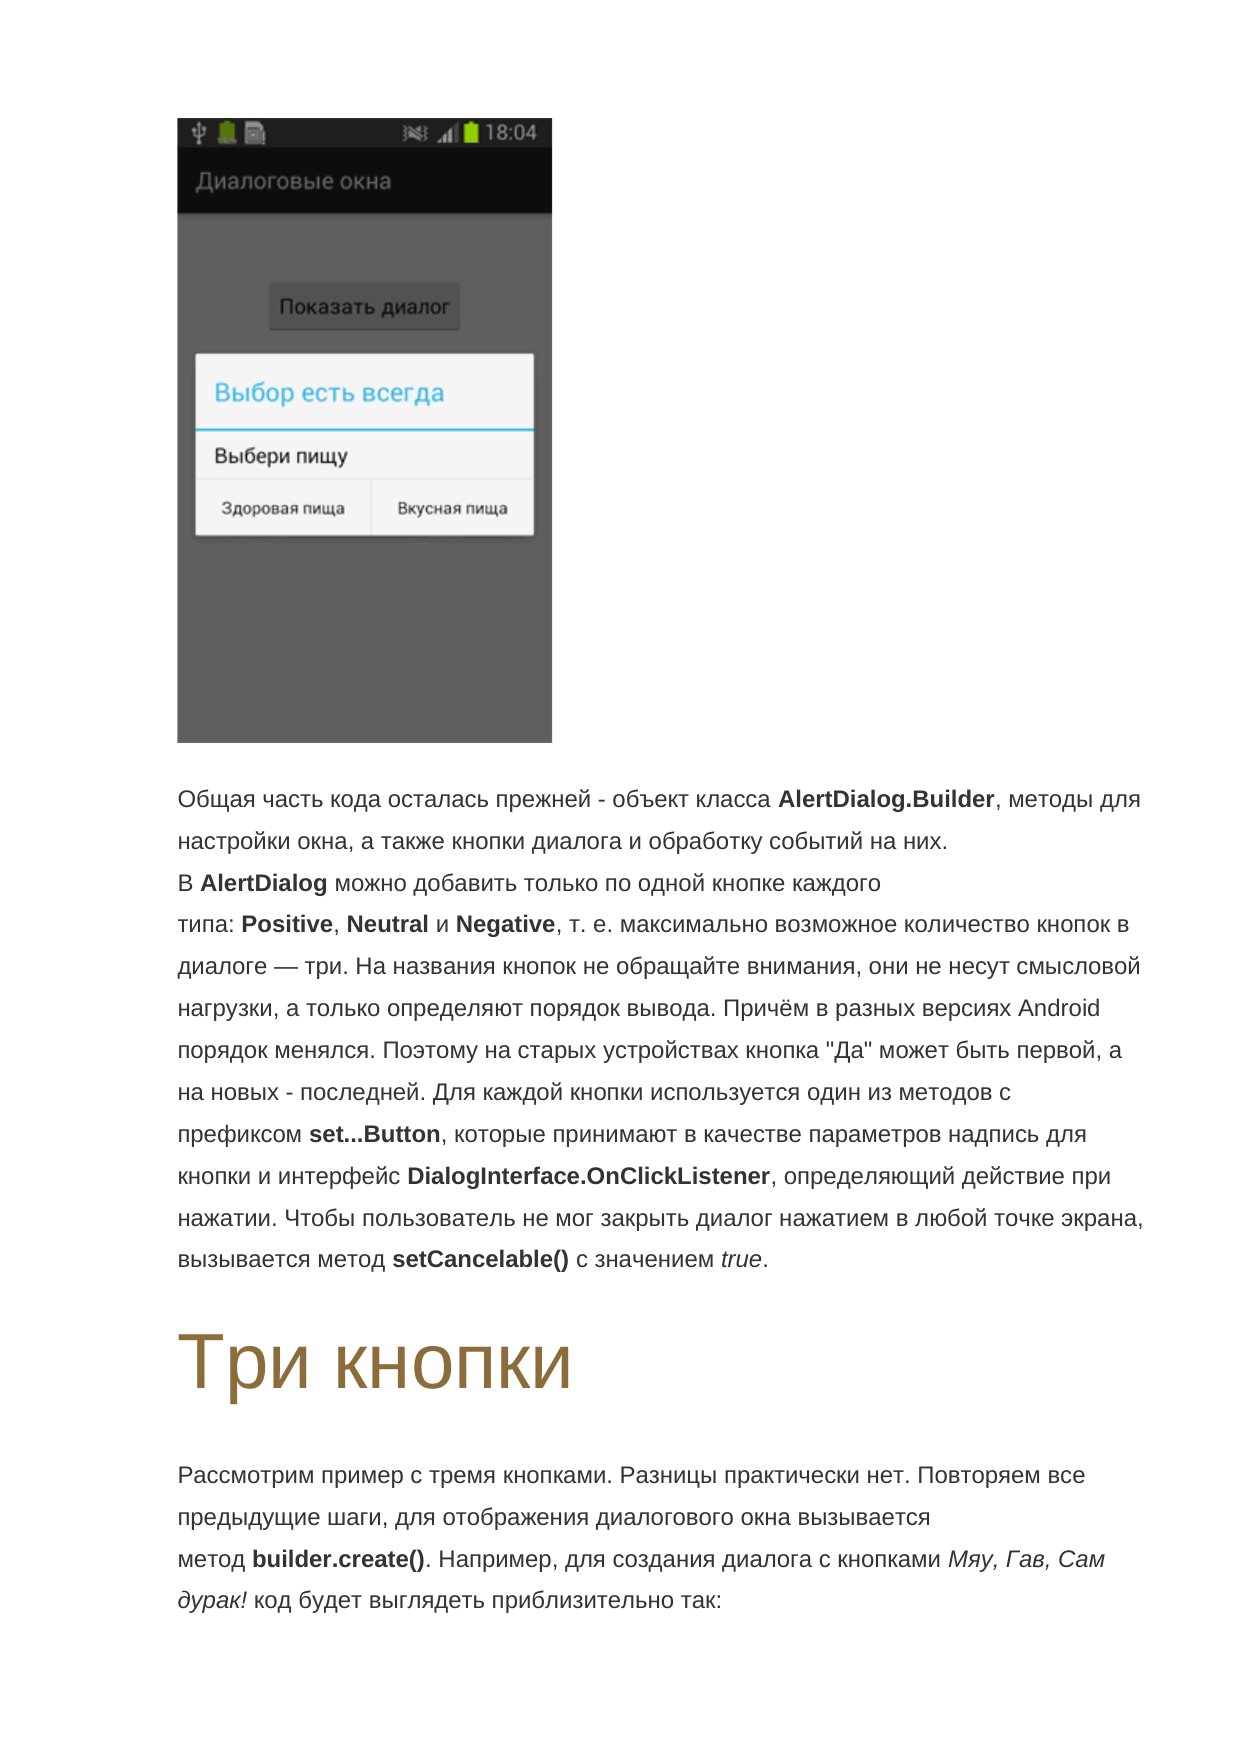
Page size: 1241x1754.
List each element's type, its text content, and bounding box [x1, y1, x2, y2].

text Общая часть кода осталась прежней - объект класса AlertDialog.Builder, методы для настройки окна, а также кнопки диалога и обработку событий на них. В AlertDialog можно добавить только по одной кнопке каждого типа: Positive, Neutral и Negative, т. е. максимально возможное количество кнопок в диалоге — три. На названия кнопок не обращайте внимания, они не несут смысловой нагрузки, а только определяют порядок вывода. Причём в разных версиях Android порядок менялся. Поэтому на старых устройствах кнопка "Да" может быть первой, а на новых - последней. Для каждой кнопки используется один из методов с префиксом set...Button, которые принимают в качестве параметров надпись для кнопки и интерфейс DialogInterface.OnClickListener, определяющий действие при нажатии. Чтобы пользователь не мог закрыть диалог нажатием в любой точке экрана, вызывается метод setCancelable() с значением true. [177, 770, 1152, 1273]
picture [177, 118, 553, 743]
text Рассмотрим пример с тремя кнопками. Разницы практически нет. Повторяем все предыдущие шаги, для отображения диалогового окна вызывается метод builder.create(). Например, для создания диалога с кнопками Мяу, Гав, Сам дурак! код будет выглядеть приблизительно так: [177, 1447, 1152, 1614]
text Три кнопки [177, 1315, 1152, 1405]
